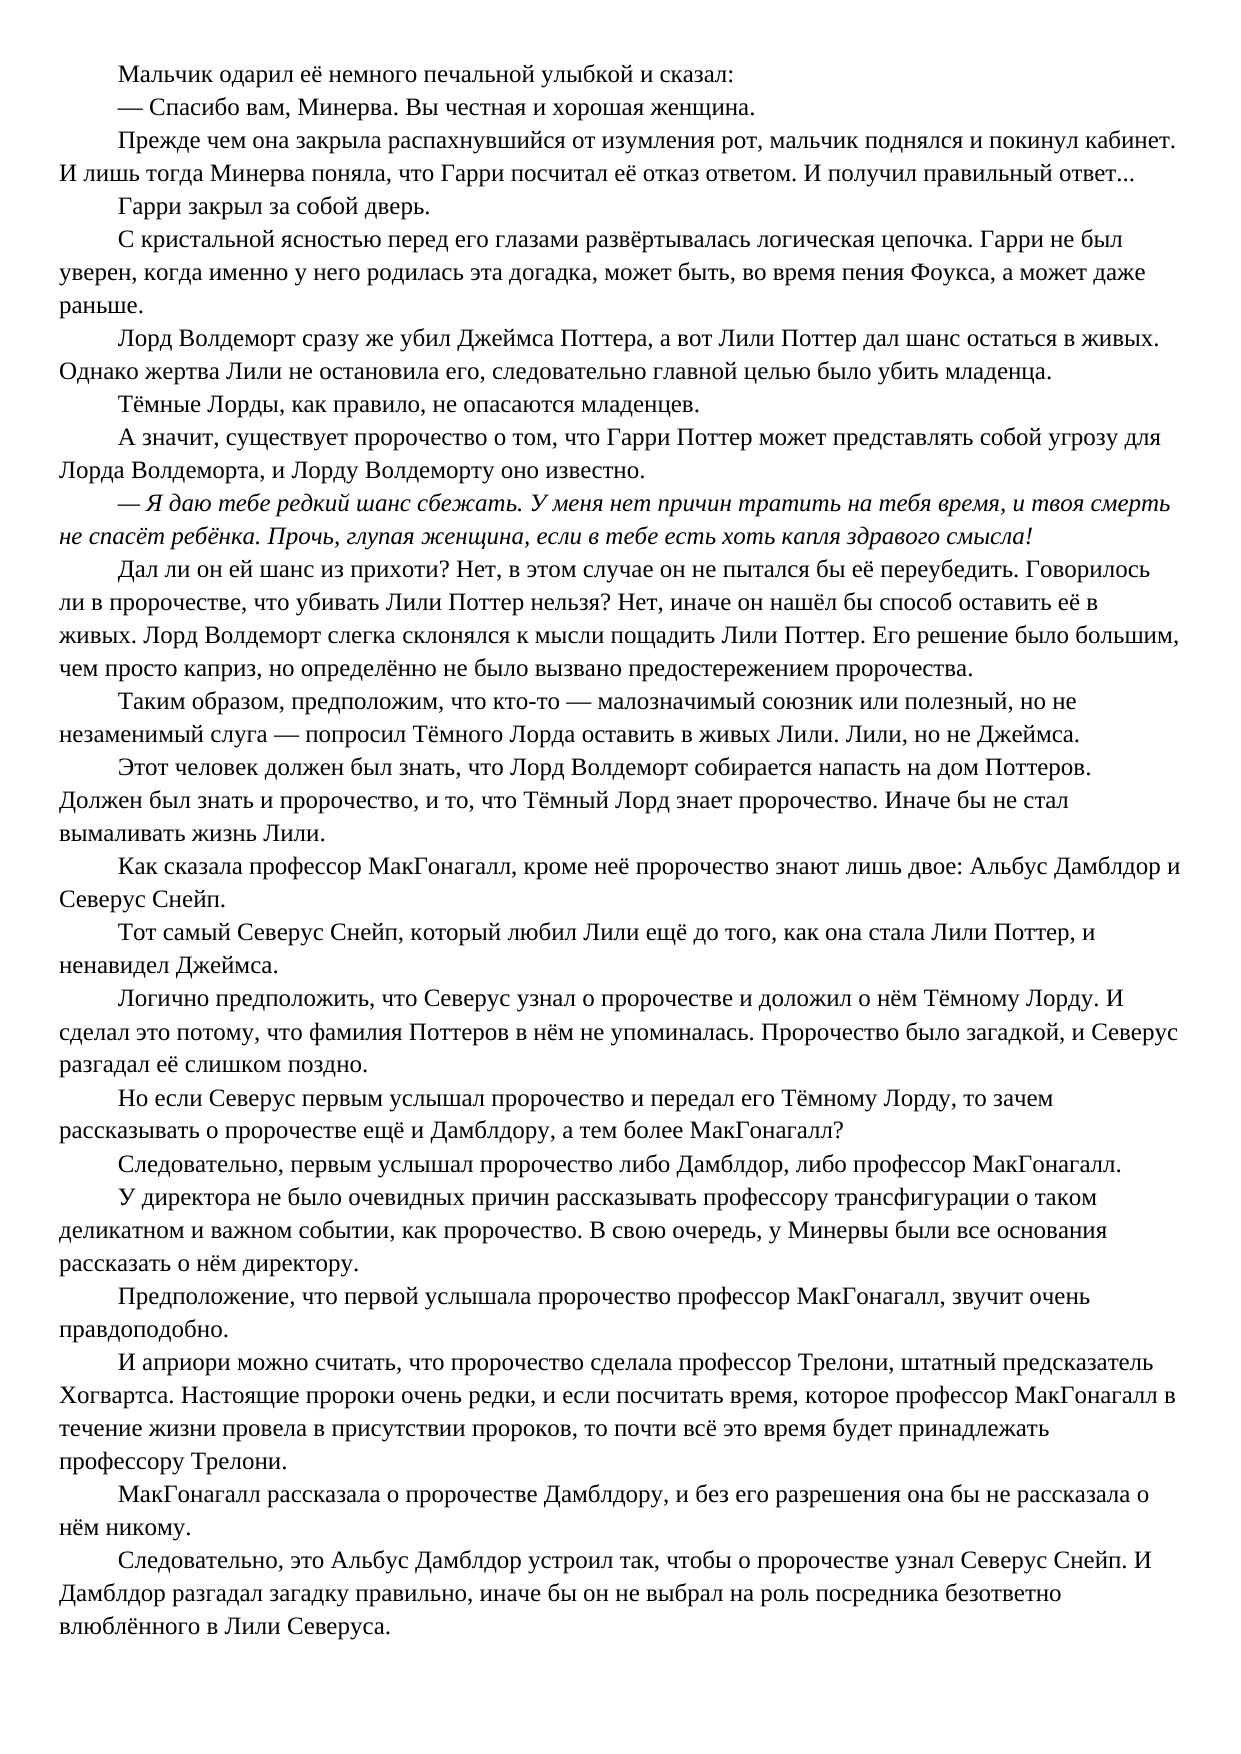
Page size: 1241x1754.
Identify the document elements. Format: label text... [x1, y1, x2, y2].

text Логично предположить, что Северус узнал о пророчестве и доложил о нём Тёмному Лорду. И сделал это потому, что фамилия Поттеров в нём не упоминалась. Пророчество было загадкой, и Северус разгадал её слишком поздно. [59, 983, 1181, 1078]
text Гарри закрыл за собой дверь. [59, 191, 1181, 220]
text С кристальной ясностью перед его глазами развёртывалась логическая цепочка. Гарри не был уверен, когда именно у него родилась эта догадка, может быть, во время пения Фоукса, а может даже раньше. [59, 224, 1181, 319]
text Мальчик одарил её немного печальной улыбкой и сказал: [59, 59, 1181, 88]
text Этот человек должен был знать, что Лорд Волдеморт собирается напасть на дом Поттеров. Должен был знать и пророчество, и то, что Тёмный Лорд знает пророчество. Иначе бы не стал вымаливать жизнь Лили. [59, 752, 1181, 847]
text И априори можно считать, что пророчество сделала профессор Трелони, штатный предсказатель Хогвартса. Настоящие пророки очень редки, и если посчитать время, которое профессор МакГонагалл в течение жизни провела в присутствии пророков, то почти всё это время будет принадлежать профессору Трелони. [59, 1347, 1181, 1474]
text А значит, существует пророчество о том, что Гарри Поттер может представлять собой угрозу для Лорда Волдеморта, и Лорду Волдеморту оно известно. [59, 422, 1181, 484]
text МакГонагалл рассказала о пророчестве Дамблдору, и без его разрешения она бы не рассказала о нём никому. [59, 1479, 1181, 1541]
text Тот самый Северус Снейп, который любил Лили ещё до того, как она стала Лили Поттер, и ненавидел Джеймса. [59, 917, 1181, 979]
text Но если Северус первым услышал пророчество и передал его Тёмному Лорду, то зачем рассказывать о пророчестве ещё и Дамблдору, а тем более МакГонагалл? [59, 1083, 1181, 1144]
text Следовательно, это Альбус Дамблдор устроил так, чтобы о пророчестве узнал Северус Снейп. И Дамблдор разгадал загадку правильно, иначе бы он не выбрал на роль посредника безответно влюблённого в Лили Северуса. [59, 1545, 1181, 1640]
text — Я даю тебе редкий шанс сбежать. У меня нет причин тратить на тебя время, и твоя смерть не спасёт ребёнка. Прочь, глупая женщина, если в тебе есть хоть капля здравого смысла! [59, 488, 1181, 550]
text — Спасибо вам, Минерва. Вы честная и хорошая женщина. [59, 92, 1181, 121]
text Как сказала профессор МакГонагалл, кроме неё пророчество знают лишь двое: Альбус Дамблдор и Северус Снейп. [59, 851, 1181, 913]
text Предположение, что первой услышала пророчество профессор МакГонагалл, звучит очень правдоподобно. [59, 1281, 1181, 1342]
text Таким образом, предположим, что кто-то — малозначимый союзник или полезный, но не незаменимый слуга — попросил Тёмного Лорда оставить в живых Лили. Лили, но не Джеймса. [59, 686, 1181, 748]
text Прежде чем она закрыла распахнувшийся от изумления рот, мальчик поднялся и покинул кабинет. И лишь тогда Минерва поняла, что Гарри посчитал её отказ ответом. И получил правильный ответ... [59, 125, 1181, 187]
text Следовательно, первым услышал пророчество либо Дамблдор, либо профессор МакГонагалл. [59, 1149, 1181, 1177]
text Лорд Волдеморт сразу же убил Джеймса Поттера, а вот Лили Поттер дал шанс остаться в живых. Однако жертва Лили не остановила его, следовательно главной целью было убить младенца. [59, 323, 1181, 385]
text Тёмные Лорды, как правило, не опасаются младенцев. [59, 389, 1181, 418]
text У директора не было очевидных причин рассказывать профессору трансфигурации о таком деликатном и важном событии, как пророчество. В свою очередь, у Минервы были все основания рассказать о нём директору. [59, 1182, 1181, 1276]
text Дал ли он ей шанс из прихоти? Нет, в этом случае он не пытался бы её переубедить. Говорилось ли в пророчестве, что убивать Лили Поттер нельзя? Нет, иначе он нашёл бы способ оставить её в живых. Лорд Волдеморт слегка склонялся к мысли пощадить Лили Поттер. Его решение было большим, чем просто каприз, но определённо не было вызвано предостережением пророчества. [59, 554, 1181, 682]
